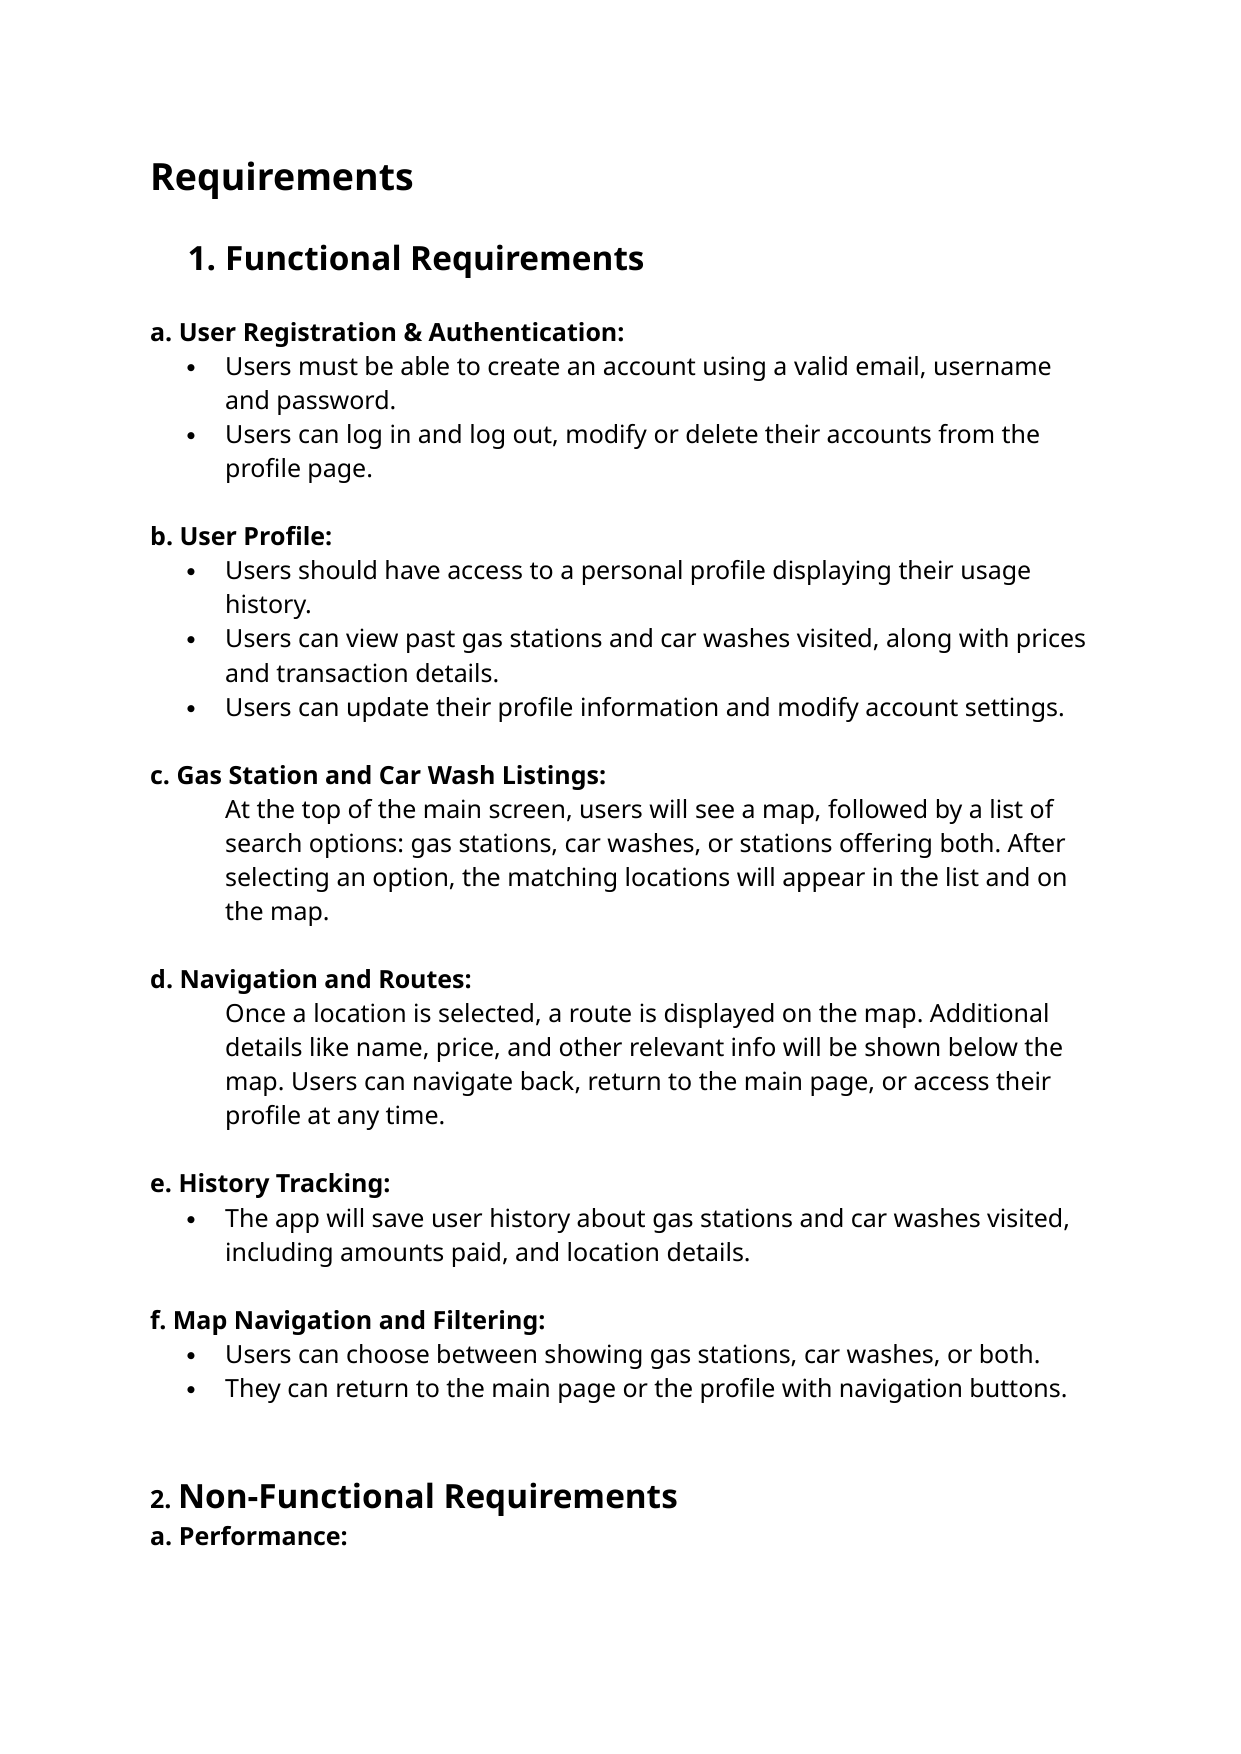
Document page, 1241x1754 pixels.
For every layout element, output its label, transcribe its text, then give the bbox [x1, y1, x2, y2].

list Users must be able to create an account using a valid email, username and password. [187, 349, 1090, 417]
text e. History Tracking: [150, 1166, 1090, 1200]
list Functional Requirements [187, 235, 1090, 281]
text a. User Registration & Authentication: [150, 314, 1090, 349]
list Users can log in and log out, modify or delete their accounts from the profile page. [187, 417, 1090, 485]
list Users should have access to a personal profile displaying their usage history. [187, 553, 1090, 621]
text 2. Non-Functional Requirements [150, 1473, 1090, 1518]
text At the top of the main screen, users will see a map, followed by a list of search options: gas stations, car washes, or stations offering both. After selecting an option, the matching locations will appear in the list and on the map. [225, 791, 1090, 928]
text Once a location is selected, a route is displayed on the map. Additional details like name, price, and other relevant info will be shown below the map. Users can navigate back, return to the main page, or access their profile at any time. [225, 996, 1090, 1132]
text Requirements [150, 150, 1090, 201]
list Users can update their profile information and modify account settings. [187, 689, 1090, 723]
text b. User Profile: [150, 519, 1090, 553]
text a. Performance: [150, 1518, 1090, 1552]
list Users can view past gas stations and car washes visited, along with prices and transaction details. [187, 621, 1090, 689]
list They can return to the main page or the profile with navigation buttons. [187, 1371, 1090, 1404]
list Users can choose between showing gas stations, car washes, or both. [187, 1336, 1090, 1371]
text f. Map Navigation and Filtering: [150, 1302, 1090, 1336]
text d. Navigation and Routes: [150, 962, 1090, 996]
list The app will save user history about gas stations and car washes visited, including amounts paid, and location details. [187, 1200, 1090, 1268]
text c. Gas Station and Car Wash Listings: [150, 757, 1090, 791]
